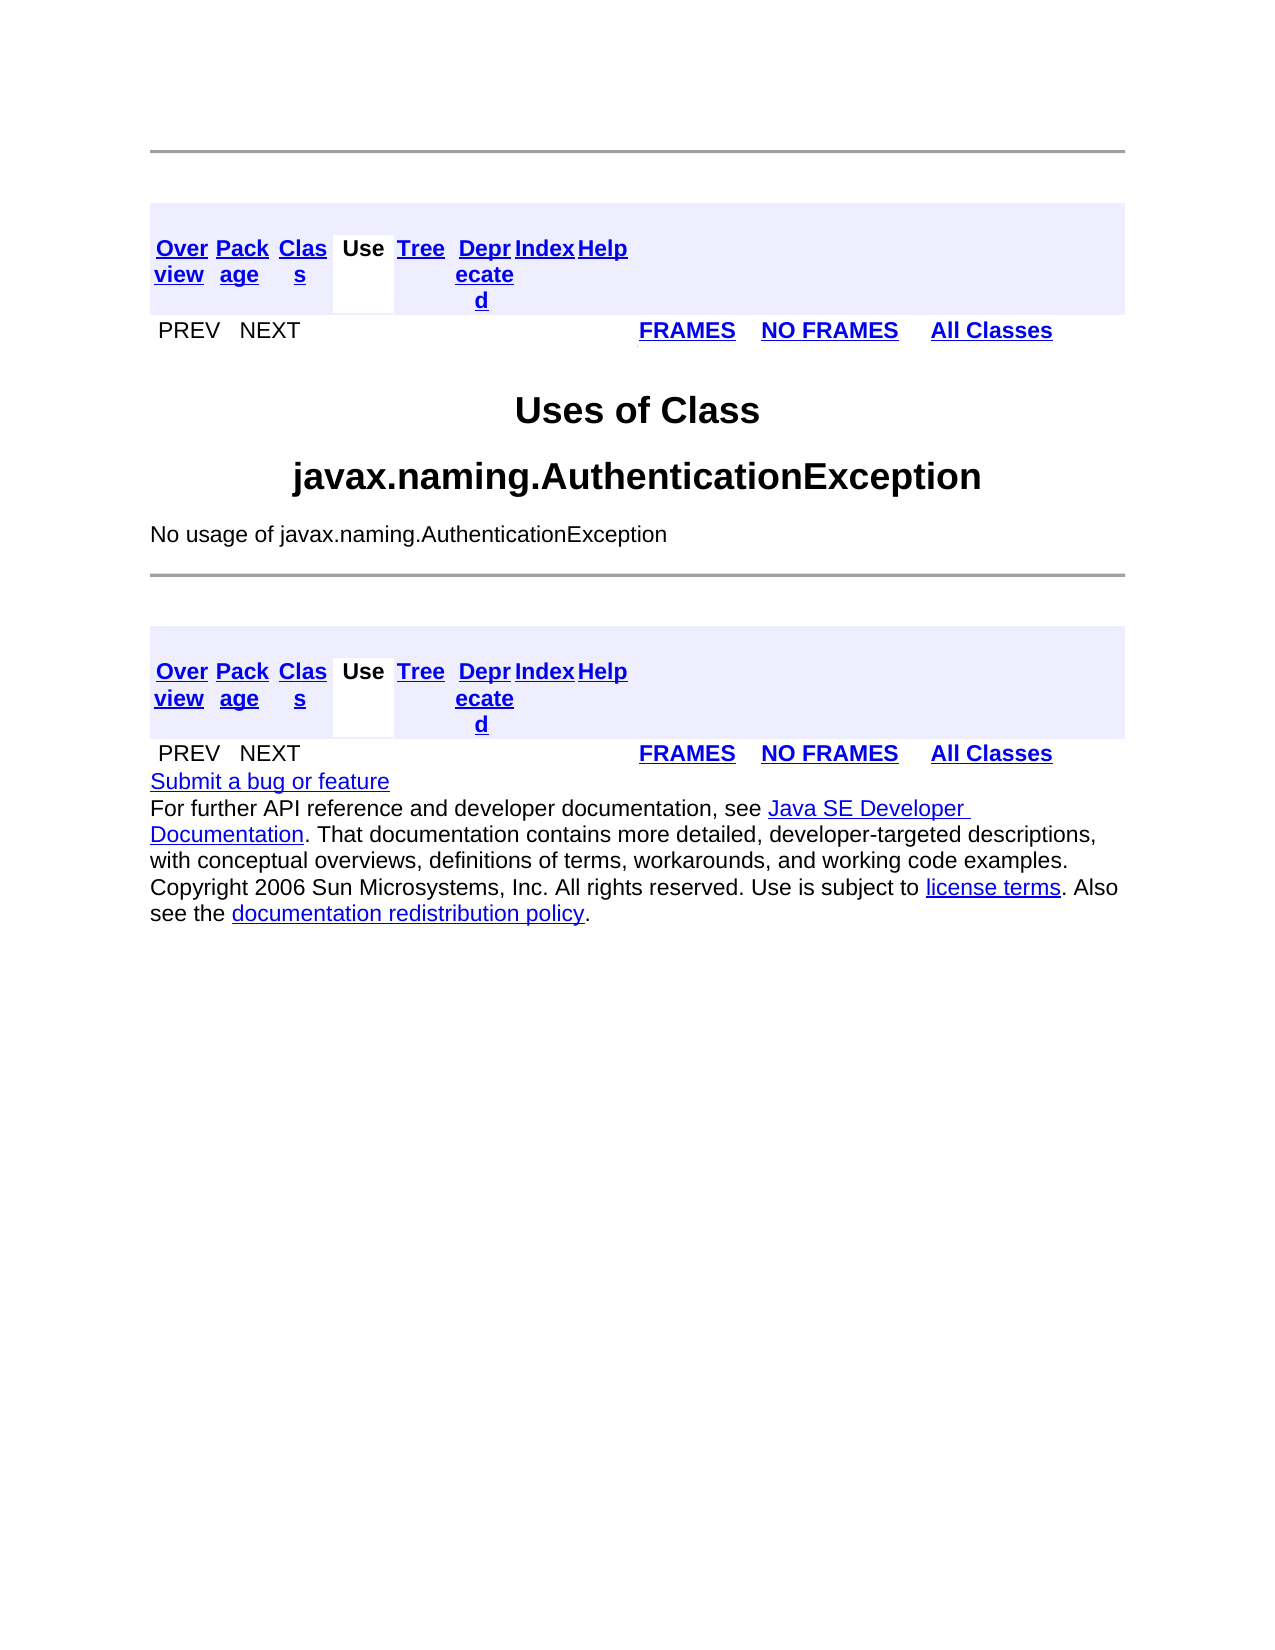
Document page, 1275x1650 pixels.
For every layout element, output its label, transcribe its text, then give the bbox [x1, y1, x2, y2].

table_header [150, 626, 1125, 739]
table_cell PREV NEXT [150, 739, 637, 768]
text Submit a bug or feature [150, 768, 1125, 795]
text Uses of Class [150, 388, 1125, 431]
table_header [150, 203, 1125, 315]
text No usage of javax.naming.AuthenticationException [150, 521, 1125, 547]
table_cell FRAMES NO FRAMES All Classes [638, 315, 1125, 345]
table_cell FRAMES NO FRAMES All Classes [638, 739, 1125, 768]
table_cell PREV NEXT [150, 315, 637, 345]
text For further API reference and developer documentation, see Java SE Developer Documentation. That documentation contains more detailed, developer-targeted descriptions, with conceptual overviews, definitions of terms, workarounds, and working code examples. [150, 795, 1125, 874]
text javax.naming.AuthenticationException [150, 454, 1125, 497]
text Copyright 2006 Sun Microsystems, Inc. All rights reserved. Use is subject to license terms. Also see the documentation redistribution policy. [150, 874, 1125, 926]
